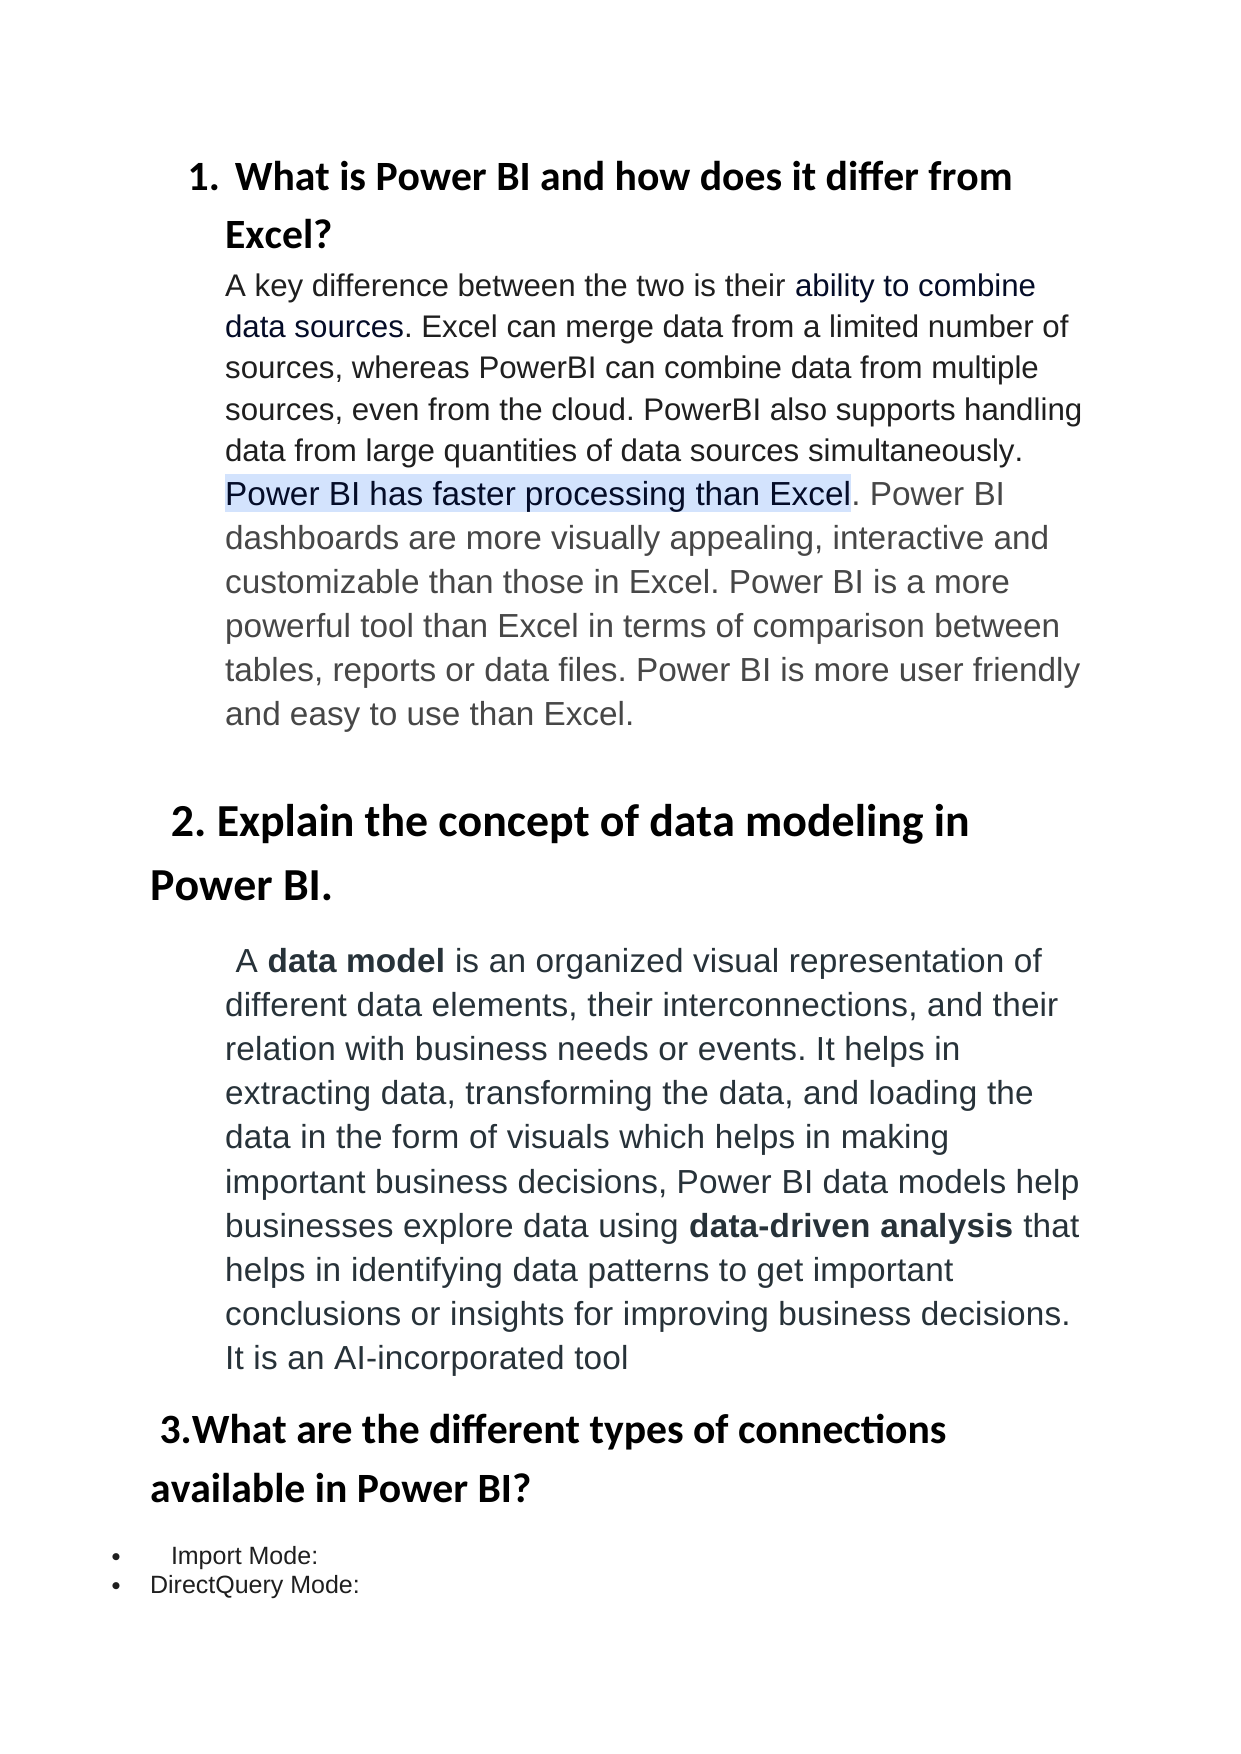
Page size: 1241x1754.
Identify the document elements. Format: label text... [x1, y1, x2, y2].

list What is Power BI and how does it differ from Excel? [187, 150, 1090, 259]
list A key difference between the two is their ability to combine data sources. Excel can merge data from a limited number of sources, whereas PowerBI can combine data from multiple sources, even from the cloud. PowerBI also supports handling data from large quantities of data sources simultaneously. Power BI has faster processing than Excel. Power BI dashboards are more visually appealing, interactive and customizable than those in Excel. Power BI is a more powerful tool than Excel in terms of comparison between tables, reports or data files. Power BI is more user friendly and easy to use than Excel. [225, 267, 1090, 733]
list Import Mode: [112, 1541, 1090, 1570]
text 2. Explain the concept of data modeling in Power BI. [150, 792, 1090, 912]
text 3.What are the different types of connections available in Power BI? [150, 1403, 1090, 1513]
text A data model is an organized visual representation of different data elements, their interconnections, and their relation with business needs or events. It helps in extracting data, transforming the data, and loading the data in the form of visuals which helps in making important business decisions, Power BI data models help businesses explore data using data-driven analysis that helps in identifying data patterns to get important conclusions or insights for improving business decisions. It is an AI-incorporated tool [225, 941, 1090, 1377]
list DirectQuery Mode: [112, 1570, 1090, 1599]
